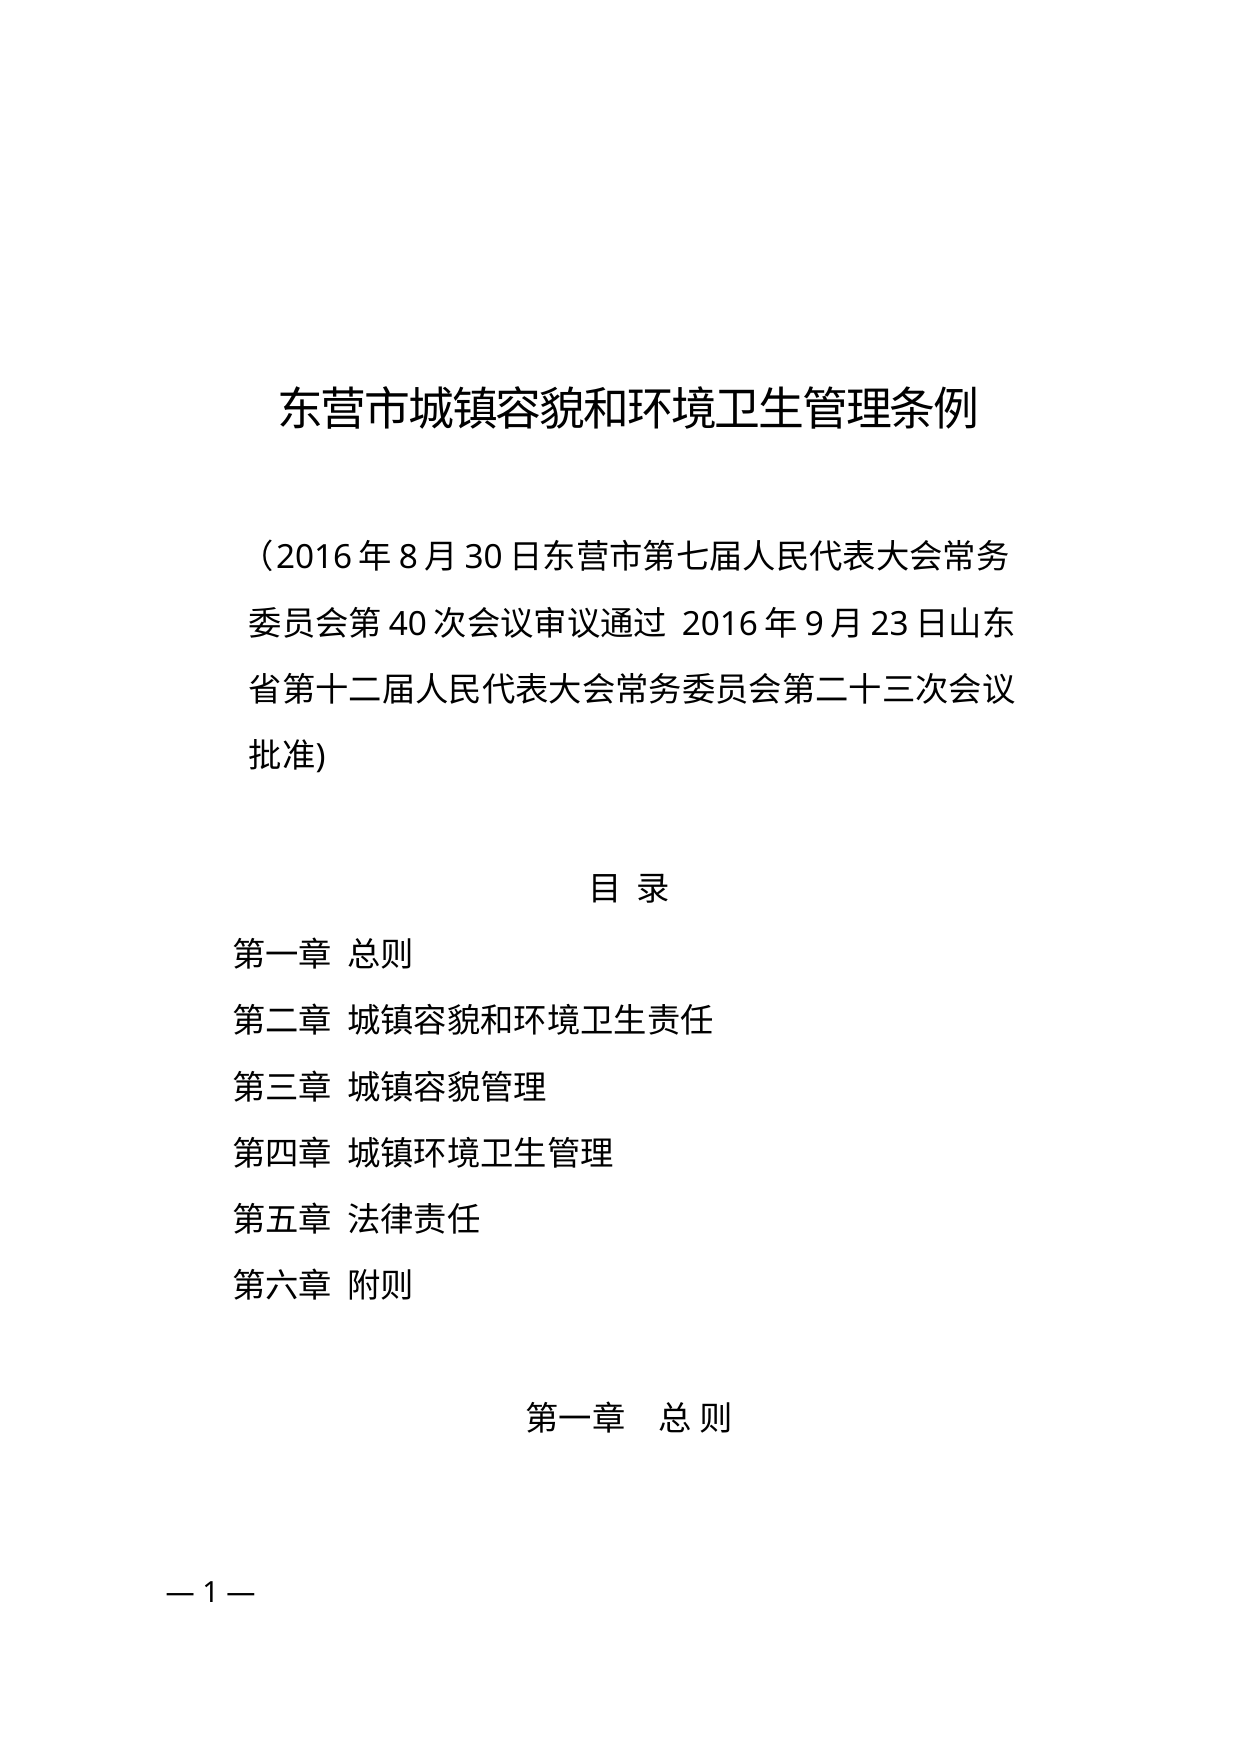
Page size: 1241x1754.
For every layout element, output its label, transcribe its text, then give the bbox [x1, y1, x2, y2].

text 第四章 城镇环境卫生管理 [165, 1118, 1093, 1184]
text 目 录 [165, 853, 1093, 919]
text 省第十二届人民代表大会常务委员会第二十三次会议 [165, 654, 1027, 720]
text 第六章 附则 [165, 1250, 1093, 1316]
text 第三章 城镇容貌管理 [165, 1051, 1093, 1118]
text 第二章 城镇容貌和环境卫生责任 [165, 985, 1093, 1051]
text 第五章 法律责任 [165, 1184, 1093, 1250]
text 第一章 总则 [165, 919, 1093, 985]
text 委员会第40次会议审议通过 2016年9月23日山东 [165, 588, 1027, 654]
text 东营市城镇容貌和环境卫生管理条例 [165, 356, 1093, 455]
text 批准) [165, 720, 1027, 786]
text （2016年8月30日东营市第七届人民代表大会常务 [165, 521, 1027, 588]
text 第一章 总 则 [165, 1383, 1093, 1449]
